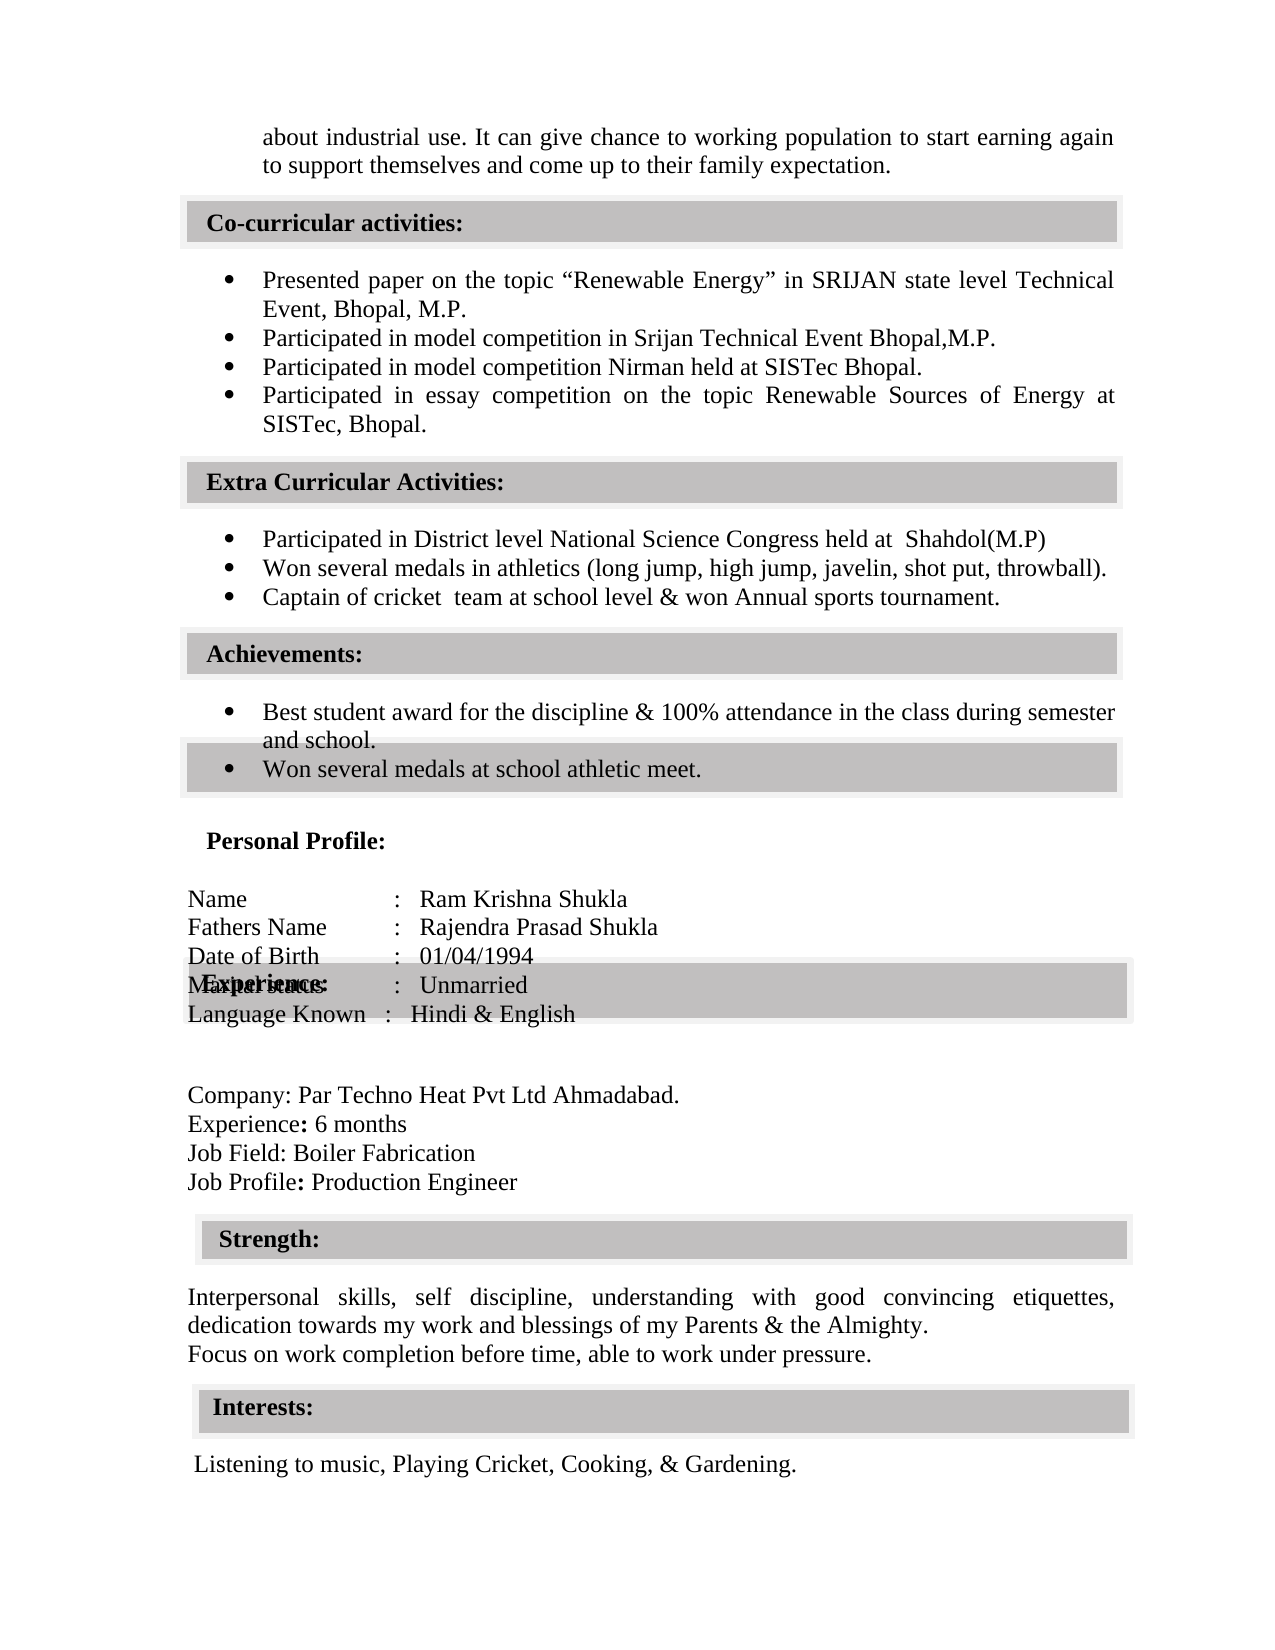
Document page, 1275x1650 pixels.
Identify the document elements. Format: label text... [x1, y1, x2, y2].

text Job Profile: Production Engineer [187, 1167, 1116, 1195]
text Co-curricular activities: [187, 208, 1116, 237]
text Strength: [187, 1224, 1116, 1253]
list Participated in model competition Nirman held at SISTec Bhopal. [225, 352, 1116, 381]
text Extra Curricular Activities: [187, 467, 1116, 496]
text Date of Birth : 01/04/1994 [187, 941, 1116, 970]
text Company: Par Techno Heat Pvt Ltd Ahmadabad. [187, 1080, 1116, 1109]
text Interpersonal skills, self discipline, understanding with good convincing etiquettes, dedication towards my work and blessings of my Parents & the Almighty. [187, 1282, 1116, 1339]
text Listening to music, Playing Cricket, Cooking, & Gardening. [187, 1449, 1116, 1478]
text Fathers Name : Rajendra Prasad Shukla [187, 912, 1116, 941]
list Presented paper on the topic “Renewable Energy” in SRIJAN state level Technical Event, Bhopal, M.P. [225, 266, 1116, 323]
text Job Field: Boiler Fabrication [187, 1138, 1116, 1167]
text Language Known : Hindi & English [187, 999, 1116, 1027]
text Marital status : Unmarried [187, 970, 1116, 999]
list Won several medals at school athletic meet. [225, 754, 1116, 783]
text Focus on work completion before time, able to work under pressure. [187, 1339, 1116, 1368]
text Experience: 6 months [187, 1109, 1116, 1138]
text Name : Ram Krishna Shukla [187, 884, 1116, 912]
list Best student award for the discipline & 100% attendance in the class during semester and school. [225, 697, 1116, 754]
list Won several medals in athletics (long jump, high jump, javelin, shot put, throwball). [225, 553, 1116, 582]
list Participated in model competition in Srijan Technical Event Bhopal,M.P. [225, 323, 1116, 352]
text Achievements: [187, 639, 1116, 668]
list Participated in District level National Science Congress held at Shahdol(M.P) [225, 524, 1116, 553]
list Captain of cricket team at school level & won Annual sports tournament. [225, 582, 1116, 611]
list Participated in essay competition on the topic Renewable Sources of Energy at SISTec, Bhopal. [225, 381, 1116, 438]
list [225, 122, 1116, 179]
text Personal Profile: [187, 826, 1116, 855]
text Interests: [187, 1392, 1116, 1421]
